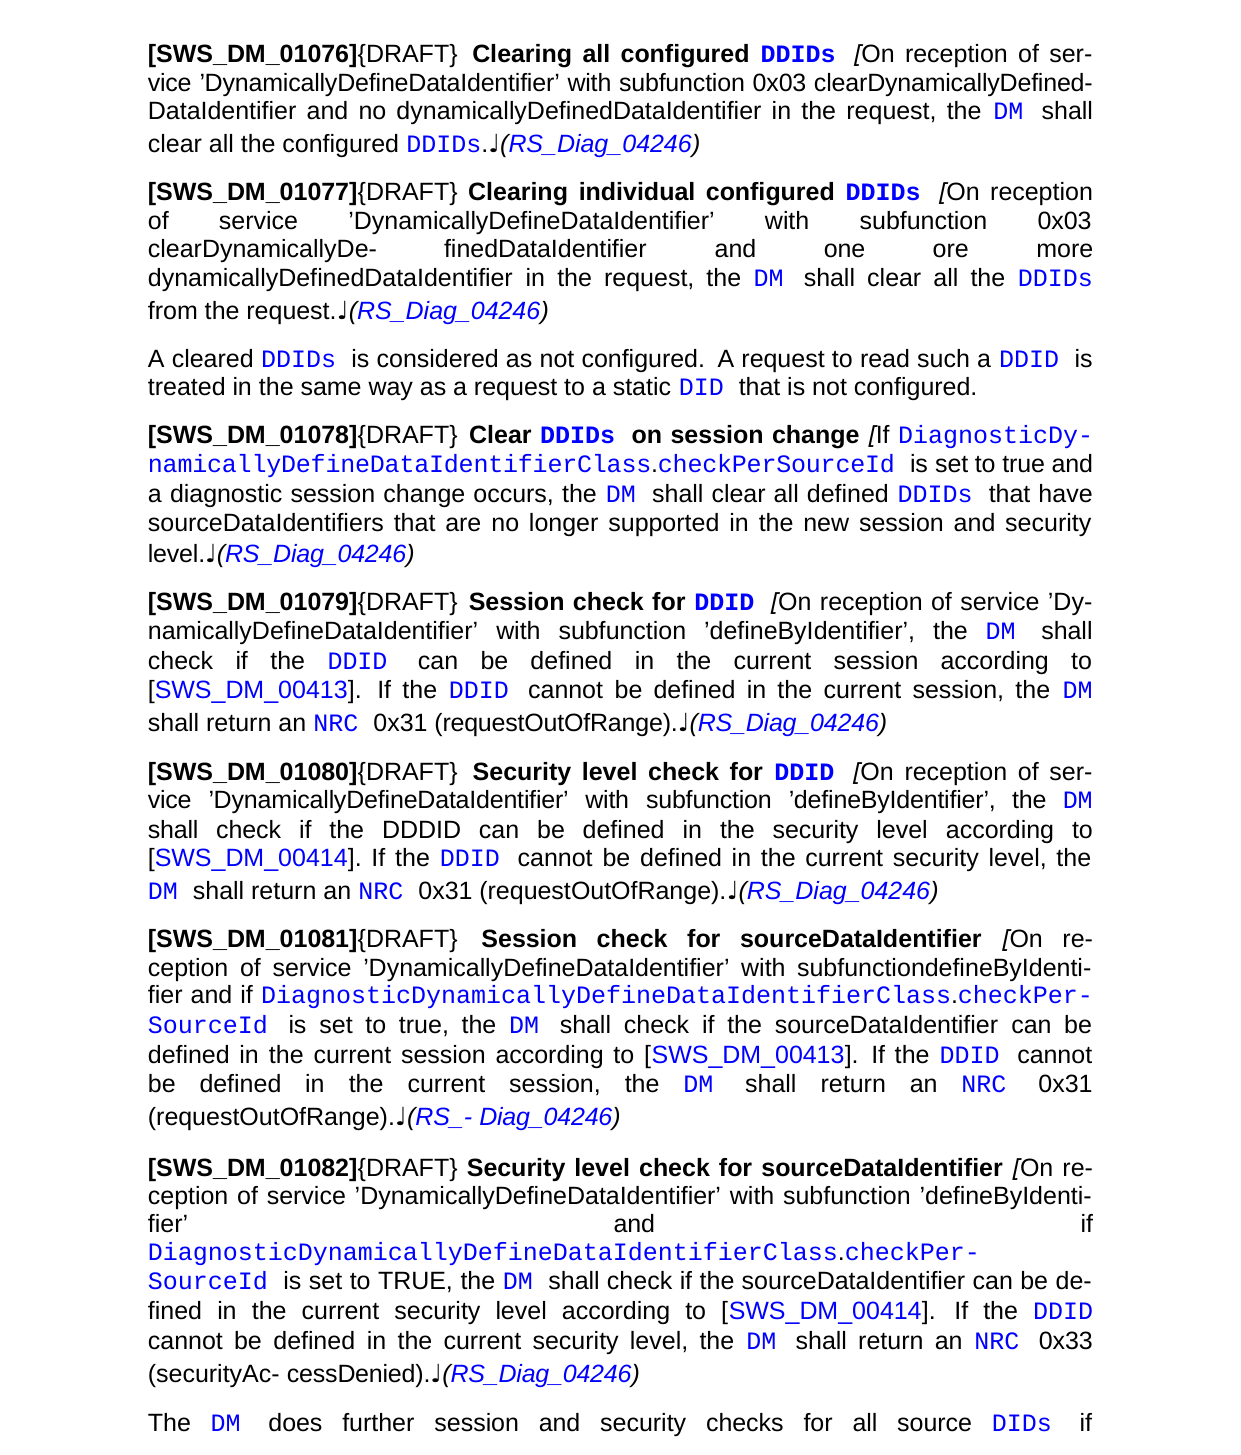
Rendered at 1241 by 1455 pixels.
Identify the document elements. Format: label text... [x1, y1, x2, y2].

text [SWS_DM_01080]{DRAFT} Security level check for DDID [On reception of ser- vice ’DynamicallyDefineDataIdentifier’ with subfunction ’defineByIdentifier’, the DM shall check if the DDDID can be defined in the security level according to [SWS_DM_00414]. If the DDID cannot be defined in the current security level, the DM shall return an NRC 0x31 (requestOutOfRange).♩(RS_Diag_04246) [148, 754, 1093, 907]
text A cleared DDIDs is considered as not configured. A request to read such a DDID is treated in the same way as a request to a static DID that is not configured. [148, 343, 1093, 403]
text [SWS_DM_01078]{DRAFT} Clear DDIDs on session change [If DiagnosticDy- namicallyDefineDataIdentifierClass.checkPerSourceId is set to true and a diagnostic session change occurs, the DM shall clear all defined DDIDs that have sourceDataIdentifiers that are no longer supported in the new session and security level.♩(RS_Diag_04246) [148, 417, 1093, 570]
text [SWS_DM_01082]{DRAFT} Security level check for sourceDataIdentifier [On re- ception of service ’DynamicallyDefineDataIdentifier’ with subfunction ’defineByIdenti- fier’ and if DiagnosticDynamicallyDefineDataIdentifierClass.checkPer- SourceId is set to TRUE, the DM shall check if the sourceDataIdentifier can be de- fined in the current security level according to [SWS_DM_00414]. If the DDID cannot be defined in the current security level, the DM shall return an NRC 0x33 (securityAc- cessDenied).♩(RS_Diag_04246) [148, 1150, 1093, 1389]
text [148, 1407, 1093, 1437]
text [SWS_DM_01076]{DRAFT} Clearing all configured DDIDs [On reception of ser- vice ’DynamicallyDefineDataIdentifier’ with subfunction 0x03 clearDynamicallyDefined- DataIdentifier and no dynamicallyDefinedDataIdentifier in the request, the DM shall clear all the configured DDIDs.♩(RS_Diag_04246) [148, 37, 1093, 160]
text [SWS_DM_01081]{DRAFT} Session check for sourceDataIdentifier [On re- ception of service ’DynamicallyDefineDataIdentifier’ with subfunctiondefineByIdenti- fier and if DiagnosticDynamicallyDefineDataIdentifierClass.checkPer- SourceId is set to true, the DM shall check if the sourceDataIdentifier can be defined in the current session according to [SWS_DM_00413]. If the DDID cannot be defined in the current session, the DM shall return an NRC 0x31 (requestOutOfRange).♩(RS_- Diag_04246) [148, 921, 1093, 1133]
text [SWS_DM_01077]{DRAFT} Clearing individual configured DDIDs [On reception of service ’DynamicallyDefineDataIdentifier’ with subfunction 0x03 clearDynamicallyDe- finedDataIdentifier and one ore more dynamicallyDefinedDataIdentifier in the request, the DM shall clear all the DDIDs from the request.♩(RS_Diag_04246) [148, 173, 1093, 327]
text [SWS_DM_01079]{DRAFT} Session check for DDID [On reception of service ’Dy- namicallyDefineDataIdentifier’ with subfunction ’defineByIdentifier’, the DM shall check if the DDID can be defined in the current session according to [SWS_DM_00413]. If the DDID cannot be defined in the current session, the DM shall return an NRC 0x31 (requestOutOfRange).♩(RS_Diag_04246) [148, 585, 1093, 739]
